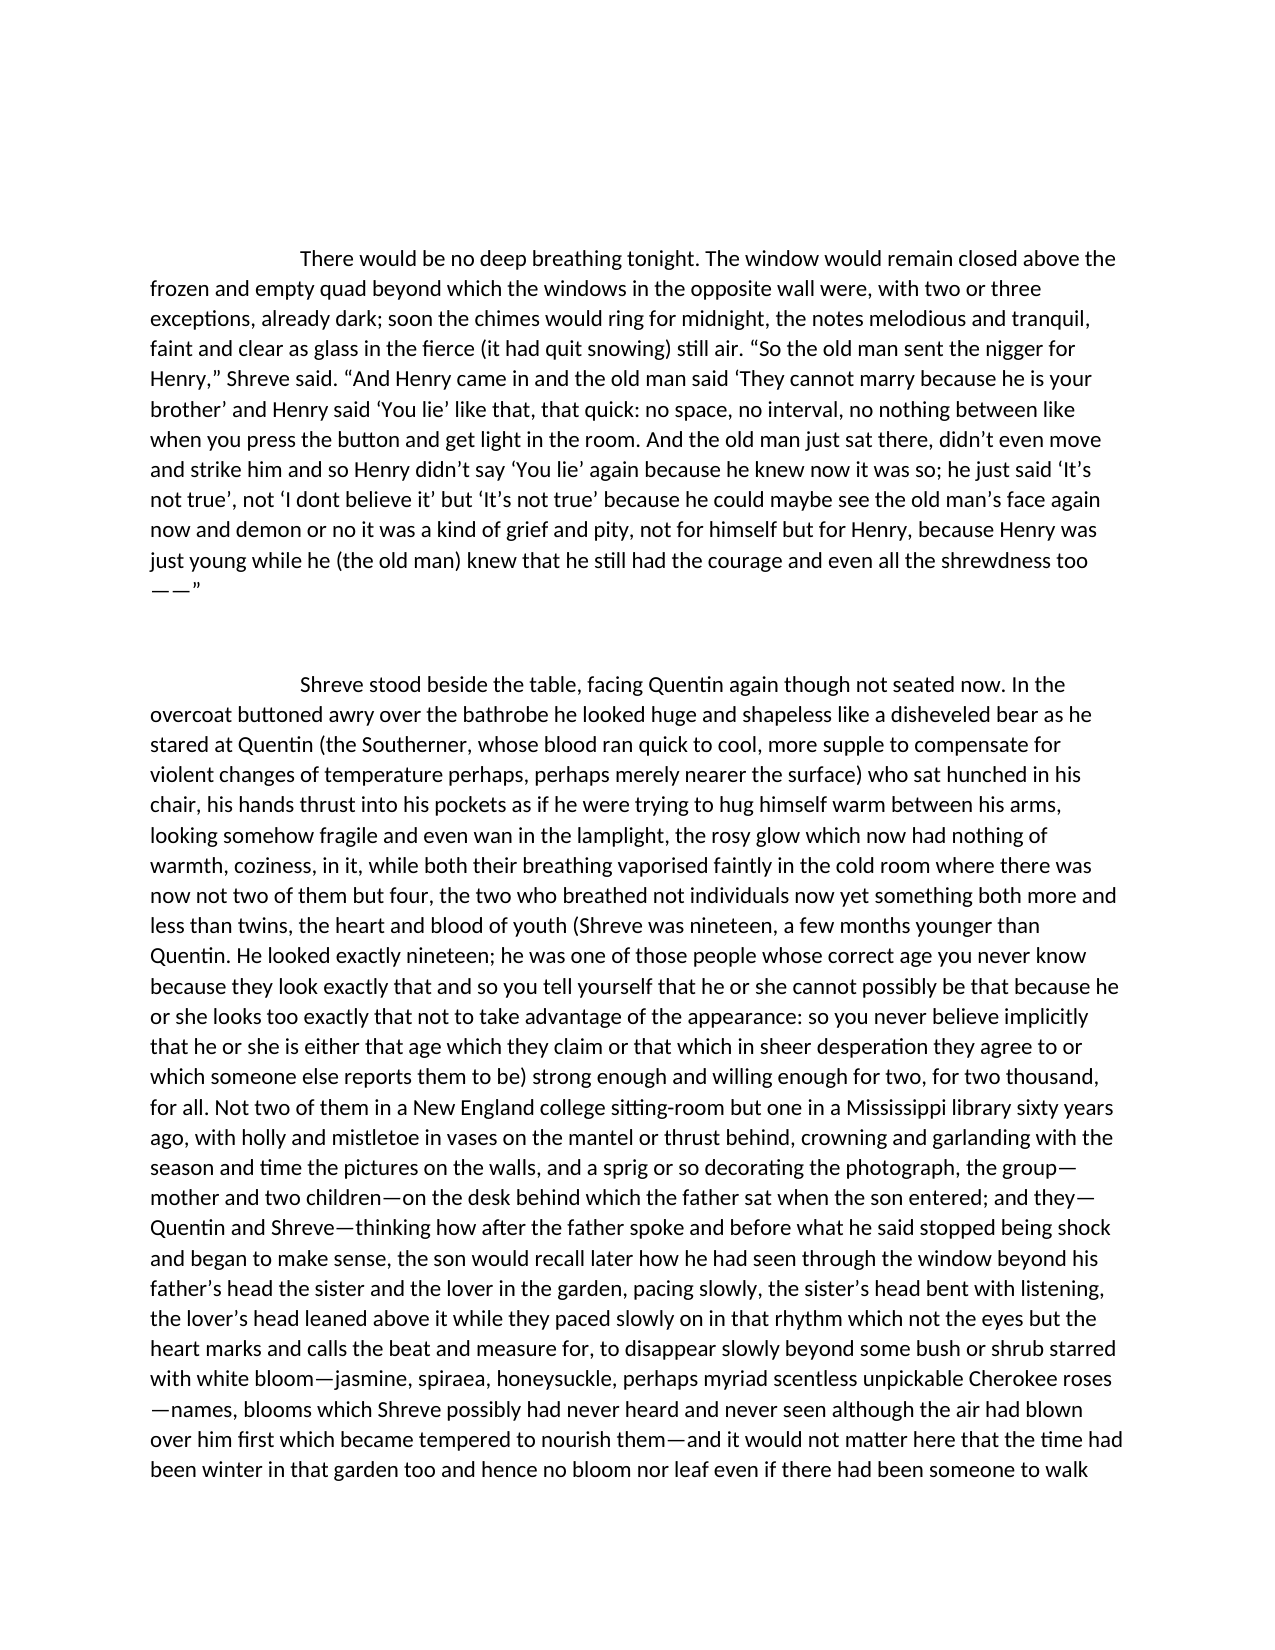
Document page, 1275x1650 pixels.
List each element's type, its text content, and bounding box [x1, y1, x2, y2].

text There would be no deep breathing tonight. The window would remain closed above the frozen and empty quad beyond which the windows in the opposite wall were, with two or three exceptions, already dark; soon the chimes would ring for midnight, the notes melodious and tranquil, faint and clear as glass in the fierce (it had quit snowing) still air. “So the old man sent the nigger for Henry,” Shreve said. “And Henry came in and the old man said ‘They cannot marry because he is your brother’ and Henry said ‘You lie’ like that, that quick: no space, no interval, no nothing between like when you press the button and get light in the room. And the old man just sat there, didn’t even move and strike him and so Henry didn’t say ‘You lie’ again because he knew now it was so; he just said ‘It’s not true’, not ‘I dont believe it’ but ‘It’s not true’ because he could maybe see the old man’s face again now and demon or no it was a kind of grief and pity, not for himself but for Henry, because Henry was just young while he (the old man) knew that he still had the courage and even all the shrewdness too——” [150, 244, 1125, 604]
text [150, 670, 1125, 1483]
